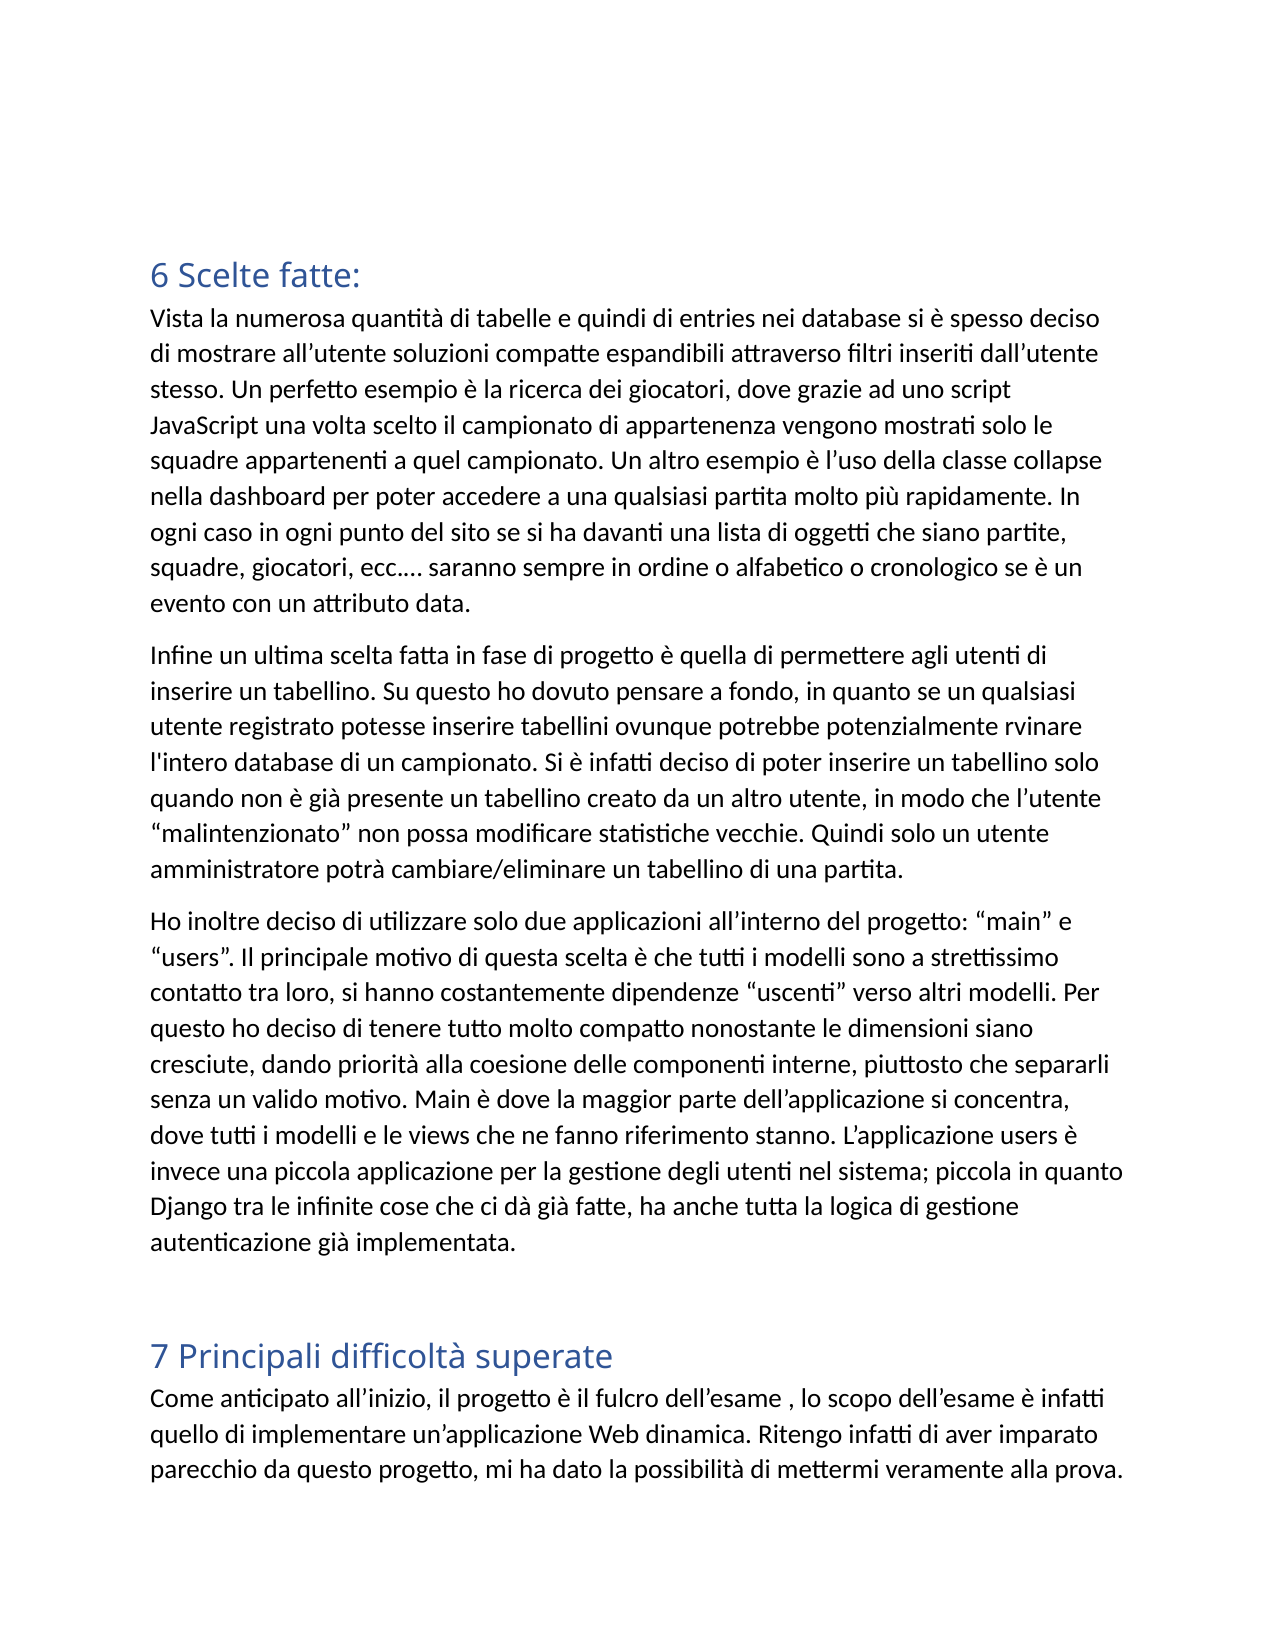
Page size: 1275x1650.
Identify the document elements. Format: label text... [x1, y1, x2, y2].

text Vista la numerosa quantità di tabelle e quindi di entries nei database si è spesso deciso di mostrare all’utente soluzioni compatte espandibili attraverso filtri inseriti dall’utente stesso. Un perfetto esempio è la ricerca dei giocatori, dove grazie ad uno script JavaScript una volta scelto il campionato di appartenenza vengono mostrati solo le squadre appartenenti a quel campionato. Un altro esempio è l’uso della classe collapse nella dashboard per poter accedere a una qualsiasi partita molto più rapidamente. In ogni caso in ogni punto del sito se si ha davanti una lista di oggetti che siano partite, squadre, giocatori, ecc.… saranno sempre in ordine o alfabetico o cronologico se è un evento con un attributo data. [150, 301, 1125, 619]
subtitle 6 Scelte fatte: [150, 252, 1125, 297]
text Infine un ultima scelta fatta in fase di progetto è quella di permettere agli utenti di inserire un tabellino. Su questo ho dovuto pensare a fondo, in quanto se un qualsiasi utente registrato potesse inserire tabellini ovunque potrebbe potenzialmente rvinare l'intero database di un campionato. Si è infatti deciso di poter inserire un tabellino solo quando non è già presente un tabellino creato da un altro utente, in modo che l’utente “malintenzionato” non possa modificare statistiche vecchie. Quindi solo un utente amministratore potrà cambiare/eliminare un tabellino di una partita. [150, 638, 1125, 885]
subtitle 7 Principali difficoltà superate [150, 1332, 1125, 1378]
